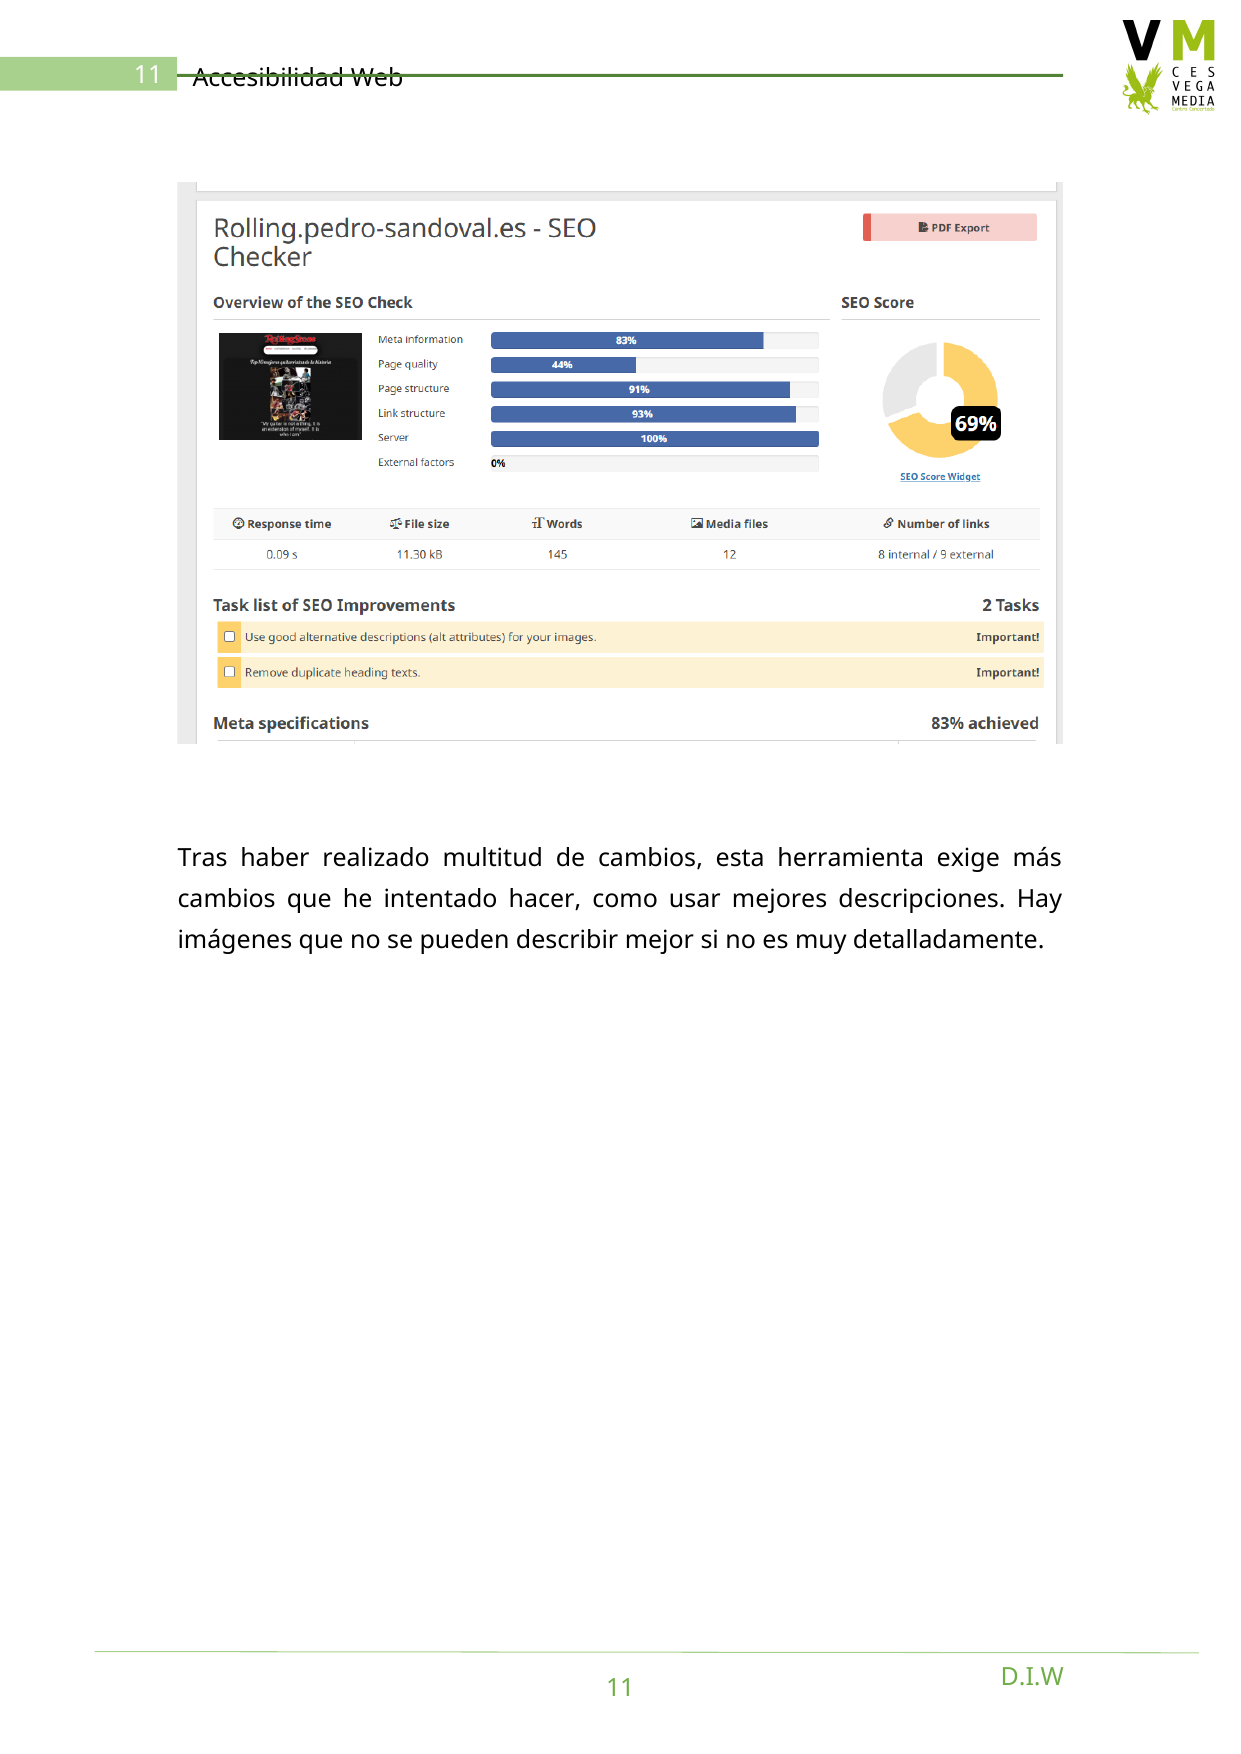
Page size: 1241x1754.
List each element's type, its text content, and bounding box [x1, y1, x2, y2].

picture [1120, 20, 1217, 116]
picture [177, 182, 1063, 744]
text Tras haber realizado multitud de cambios, esta herramienta exige más cambios que he intentado hacer, como usar mejores descripciones. Hay imágenes que no se pueden describir mejor si no es muy detalladamente. [177, 840, 1063, 956]
